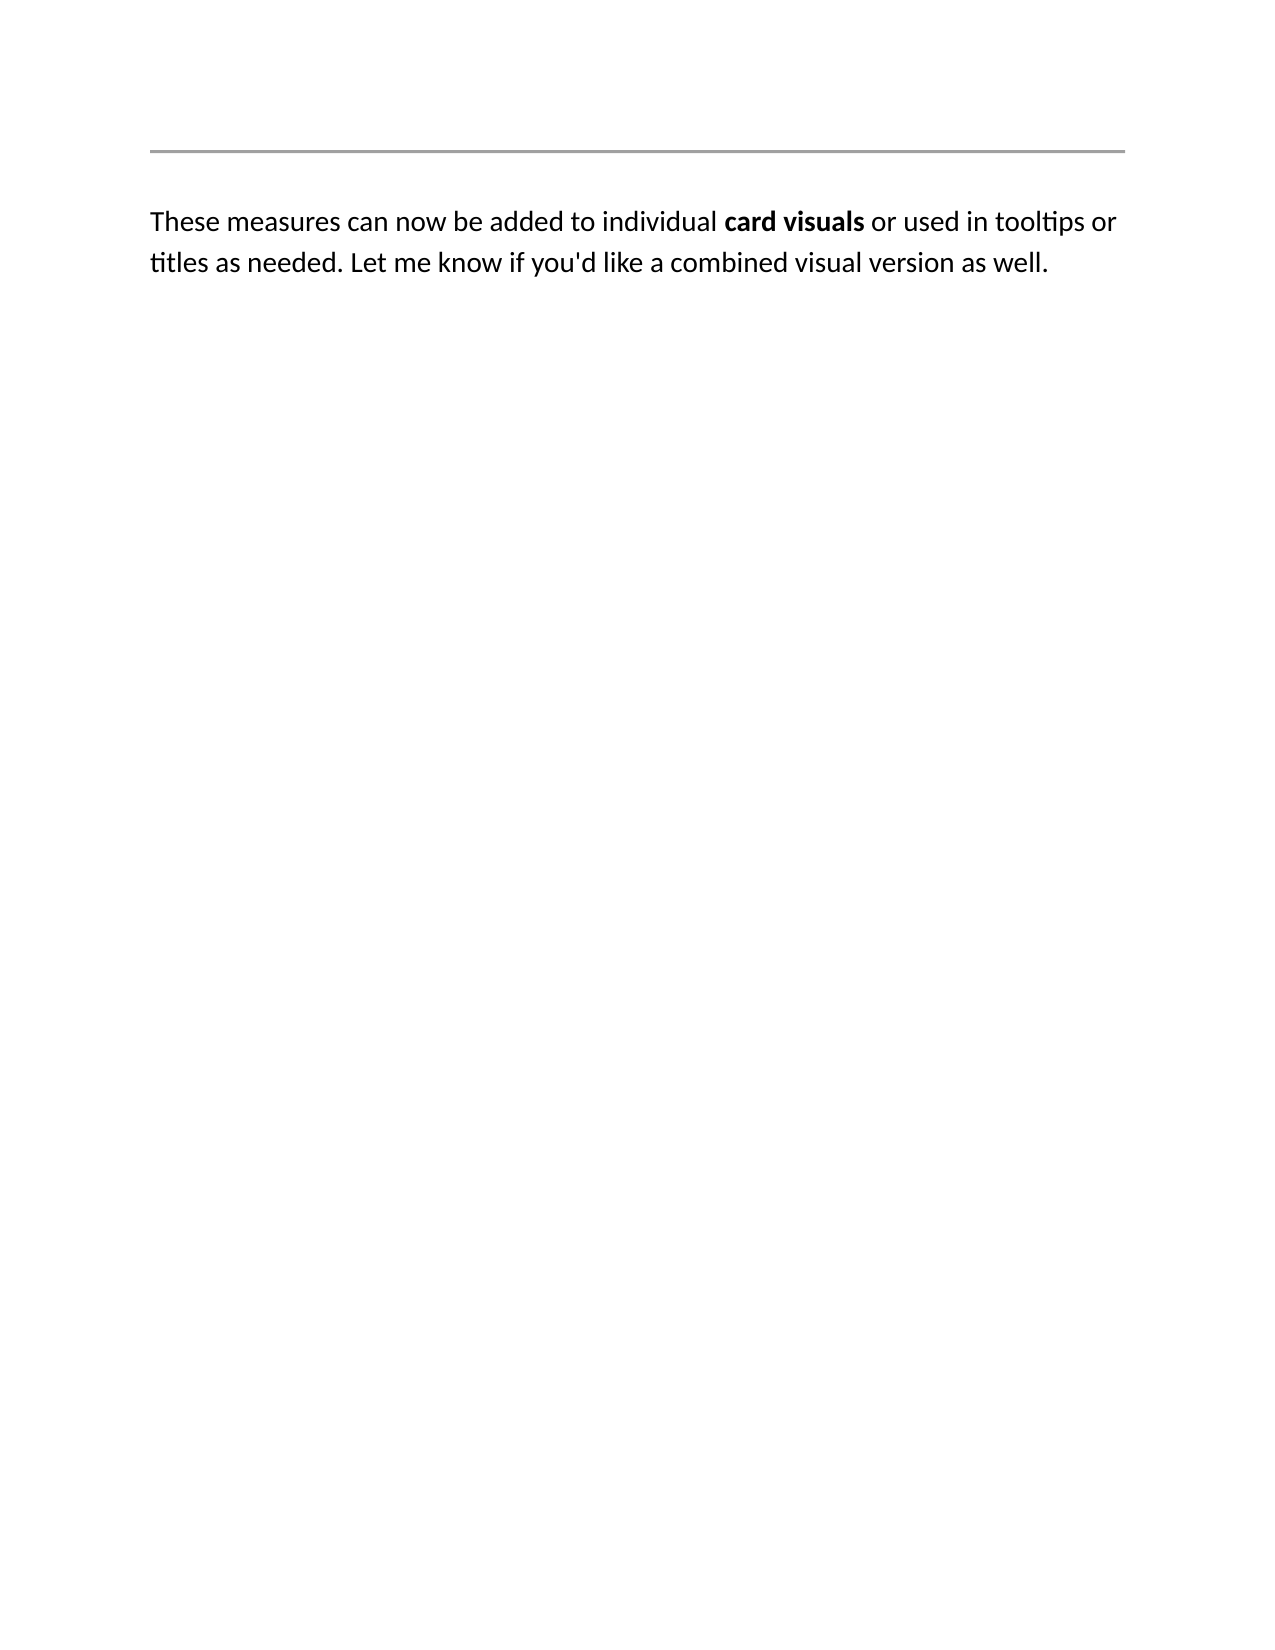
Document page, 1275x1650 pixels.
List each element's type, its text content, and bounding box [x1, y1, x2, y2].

text These measures can now be added to individual card visuals or used in tooltips or titles as needed. Let me know if you'd like a combined visual version as well. [150, 203, 1125, 279]
